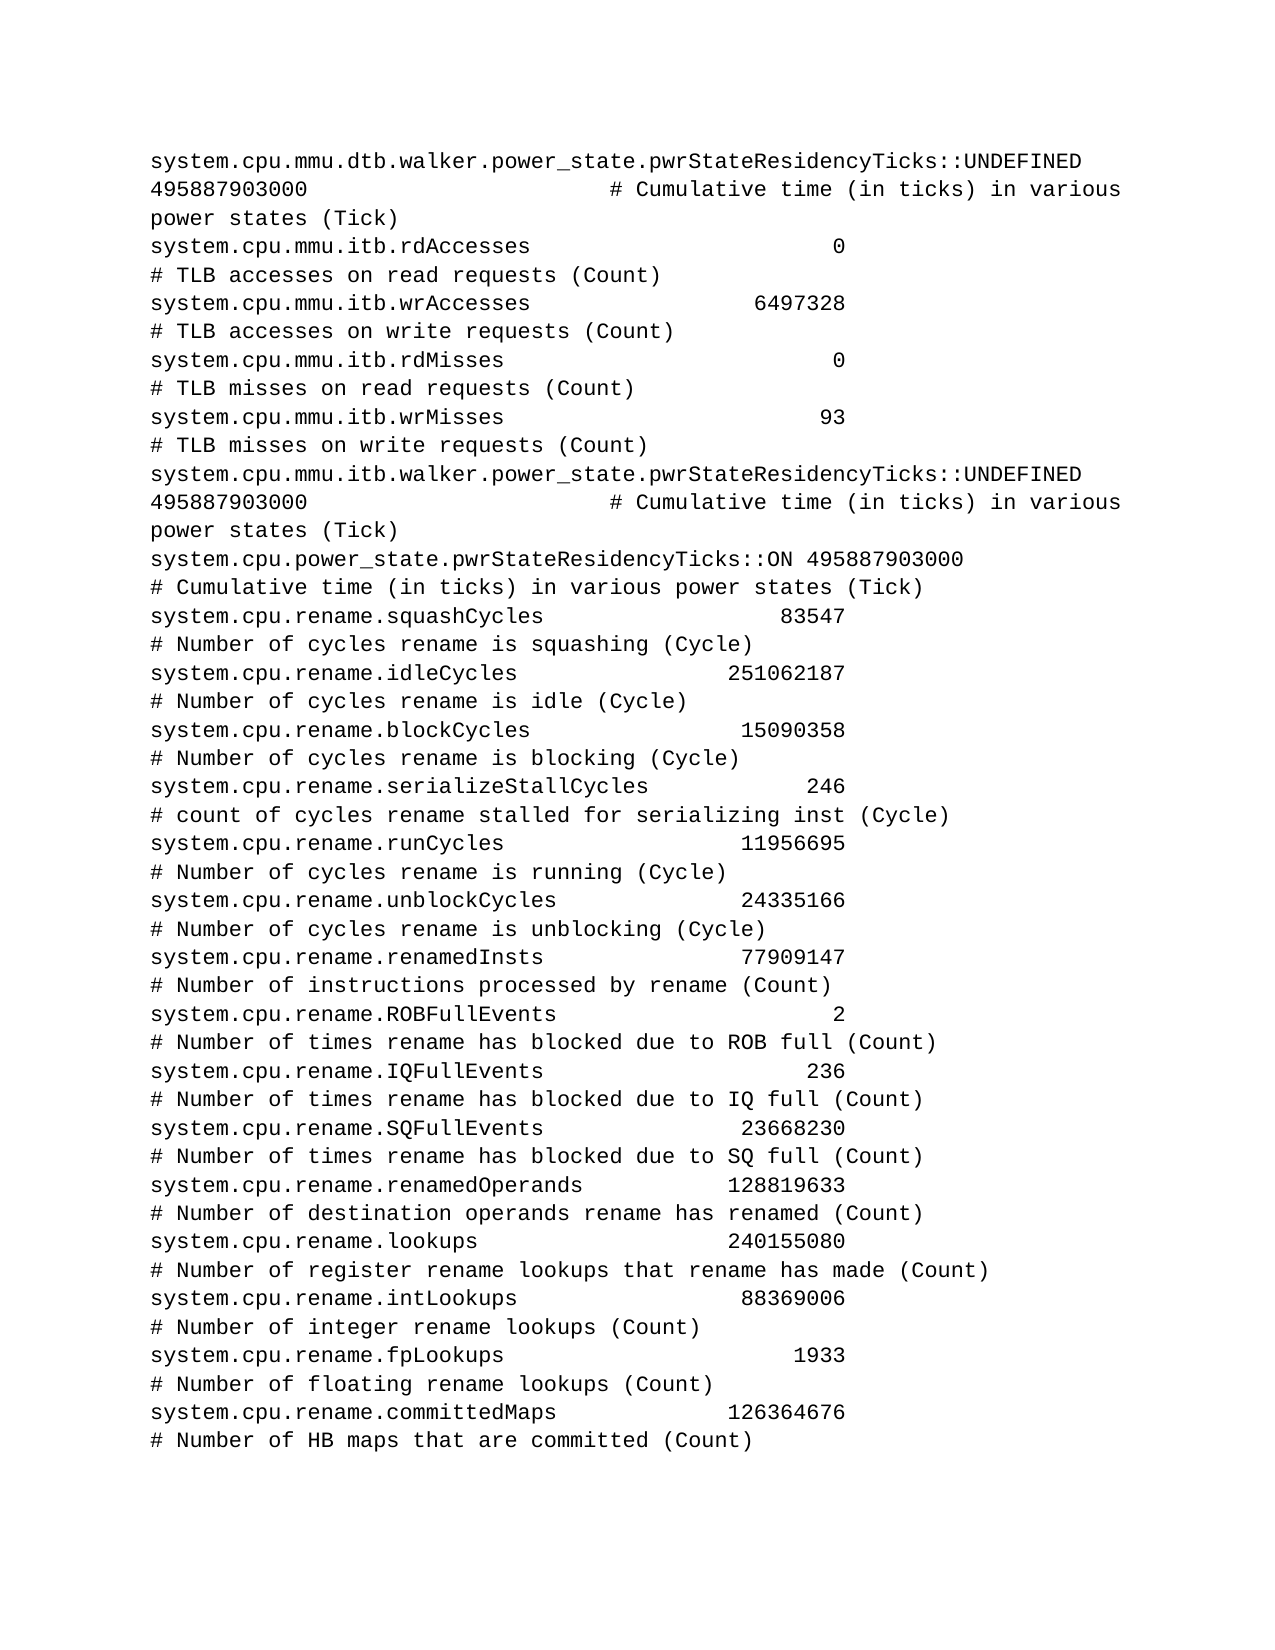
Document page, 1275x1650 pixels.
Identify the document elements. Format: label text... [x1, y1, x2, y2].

text system.cpu.rename.lookups 240155080 # Number of register rename lookups that rename has made (Count) [150, 1231, 1125, 1284]
text system.cpu.rename.serializeStallCycles 246 # count of cycles rename stalled for serializing inst (Cycle) [150, 776, 1125, 829]
text system.cpu.rename.runCycles 11956695 # Number of cycles rename is running (Cycle) [150, 832, 1125, 886]
text system.cpu.rename.idleCycles 251062187 # Number of cycles rename is idle (Cycle) [150, 662, 1125, 715]
text system.cpu.rename.committedMaps 126364676 # Number of HB maps that are committed (Count) [150, 1401, 1125, 1454]
text system.cpu.rename.fpLookups 1933 # Number of floating rename lookups (Count) [150, 1344, 1125, 1398]
text system.cpu.rename.blockCycles 15090358 # Number of cycles rename is blocking (Cycle) [150, 719, 1125, 772]
text system.cpu.rename.SQFullEvents 23668230 # Number of times rename has blocked due to SQ full (Count) [150, 1117, 1125, 1170]
text system.cpu.mmu.itb.rdAccesses 0 # TLB accesses on read requests (Count) [150, 235, 1125, 288]
text system.cpu.rename.unblockCycles 24335166 # Number of cycles rename is unblocking (Cycle) [150, 889, 1125, 943]
text system.cpu.rename.ROBFullEvents 2 # Number of times rename has blocked due to ROB full (Count) [150, 1003, 1125, 1056]
text system.cpu.rename.renamedOperands 128819633 # Number of destination operands rename has renamed (Count) [150, 1174, 1125, 1227]
text system.cpu.mmu.itb.walker.power_state.pwrStateResidencyTicks::UNDEFINED 495887903000 # Cumulative time (in ticks) in various power states (Tick) [150, 463, 1125, 544]
text system.cpu.rename.renamedInsts 77909147 # Number of instructions processed by rename (Count) [150, 946, 1125, 999]
text system.cpu.rename.intLookups 88369006 # Number of integer rename lookups (Count) [150, 1287, 1125, 1341]
text system.cpu.mmu.itb.wrMisses 93 # TLB misses on write requests (Count) [150, 406, 1125, 459]
text system.cpu.rename.squashCycles 83547 # Number of cycles rename is squashing (Cycle) [150, 605, 1125, 658]
text system.cpu.mmu.dtb.walker.power_state.pwrStateResidencyTicks::UNDEFINED 495887903000 # Cumulative time (in ticks) in various power states (Tick) [150, 150, 1125, 232]
text system.cpu.rename.IQFullEvents 236 # Number of times rename has blocked due to IQ full (Count) [150, 1060, 1125, 1113]
text system.cpu.power_state.pwrStateResidencyTicks::ON 495887903000 # Cumulative time (in ticks) in various power states (Tick) [150, 548, 1125, 601]
text system.cpu.mmu.itb.wrAccesses 6497328 # TLB accesses on write requests (Count) [150, 292, 1125, 345]
text system.cpu.mmu.itb.rdMisses 0 # TLB misses on read requests (Count) [150, 349, 1125, 402]
